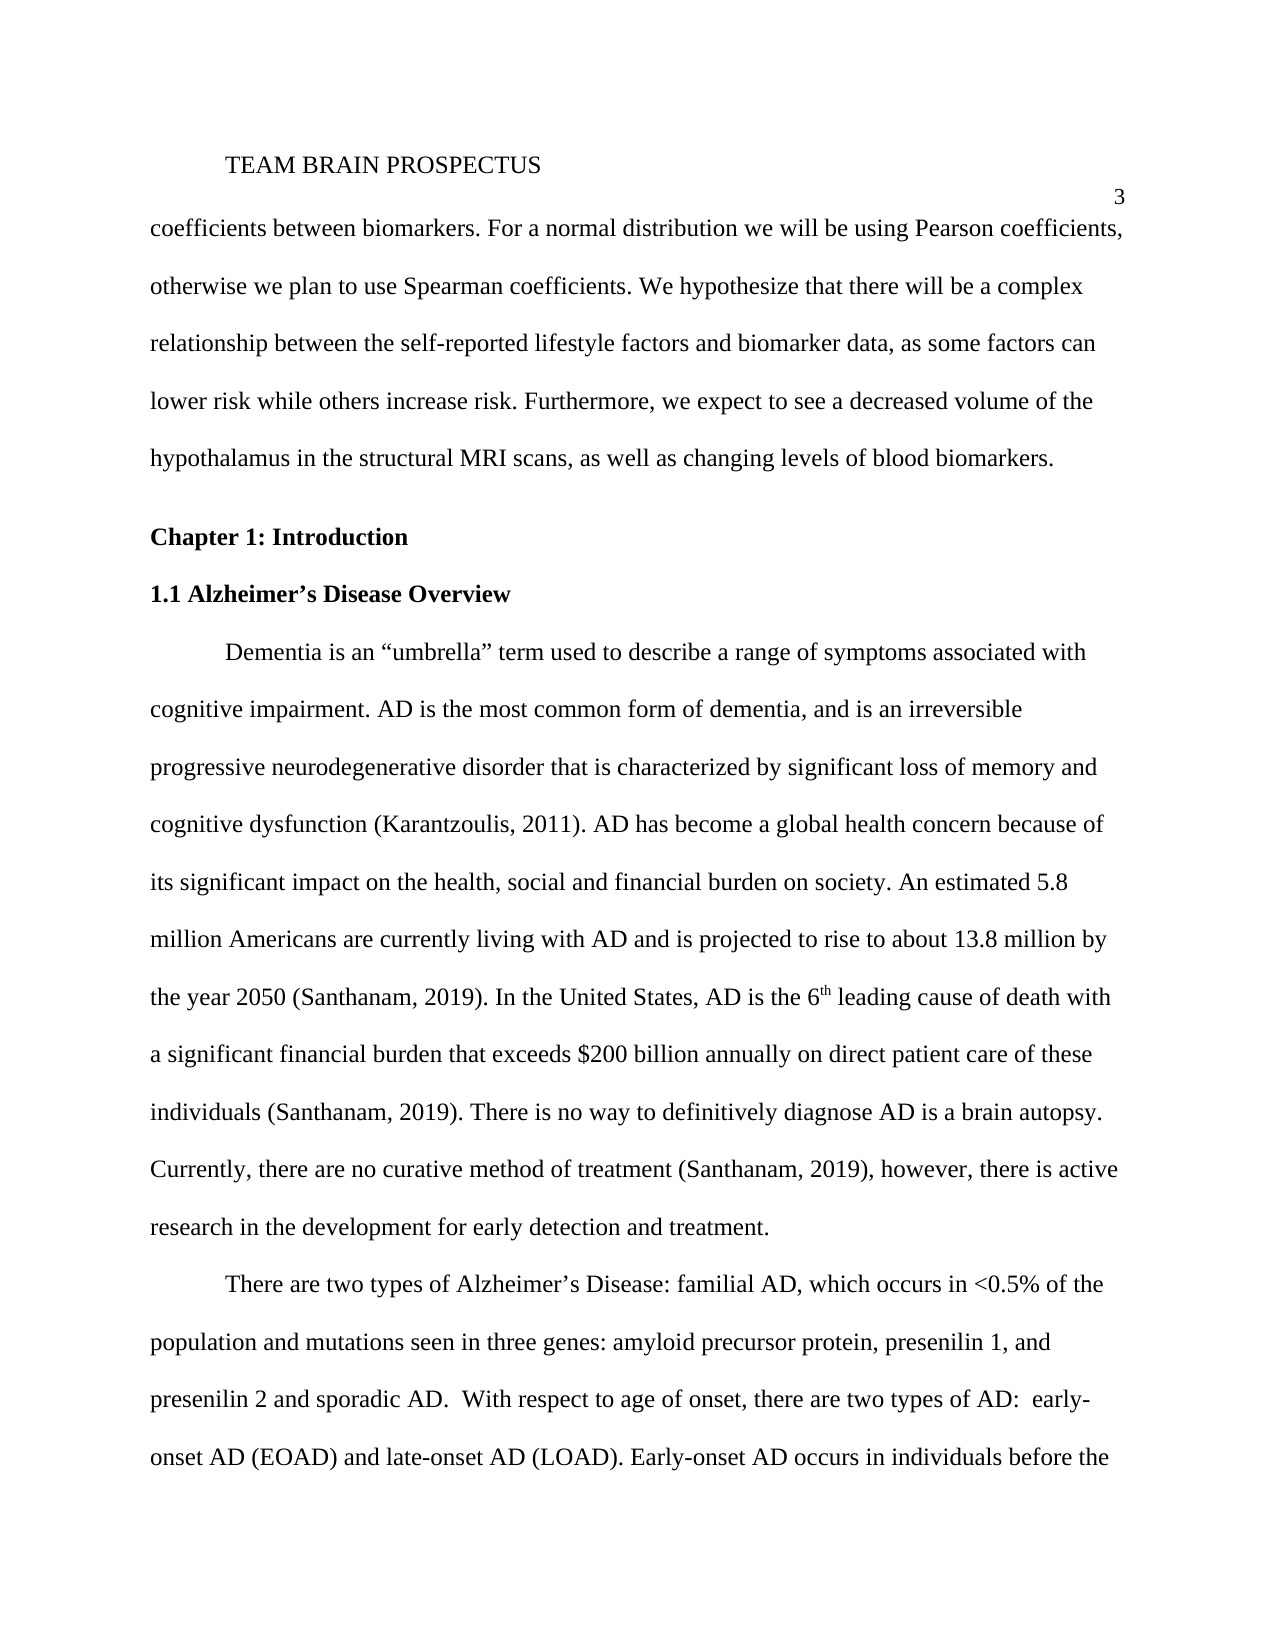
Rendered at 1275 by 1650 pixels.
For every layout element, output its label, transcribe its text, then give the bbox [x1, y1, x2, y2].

subtitle 1.1 Alzheimer’s Disease Overview [150, 579, 1125, 608]
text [150, 1269, 1125, 1470]
text Dementia is an “umbrella” term used to describe a range of symptoms associated with cognitive impairment. AD is the most common form of dementia, and is an irreversible progressive neurodegenerative disorder that is characterized by significant loss of memory and cognitive dysfunction (Karantzoulis, 2011). AD has become a global health concern because of its significant impact on the health, social and financial burden on society. An estimated 5.8 million Americans are currently living with AD and is projected to rise to about 13.8 million by the year 2050 (Santhanam, 2019). In the United States, AD is the 6th leading cause of death with a significant financial burden that exceeds $200 billion annually on direct patient care of these individuals (Santhanam, 2019). There is no way to definitively diagnose AD is a brain autopsy. Currently, there are no curative method of treatment (Santhanam, 2019), however, there is active research in the development for early detection and treatment. [150, 637, 1125, 1240]
subtitle Chapter 1: Introduction [150, 522, 1125, 550]
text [150, 213, 1125, 472]
